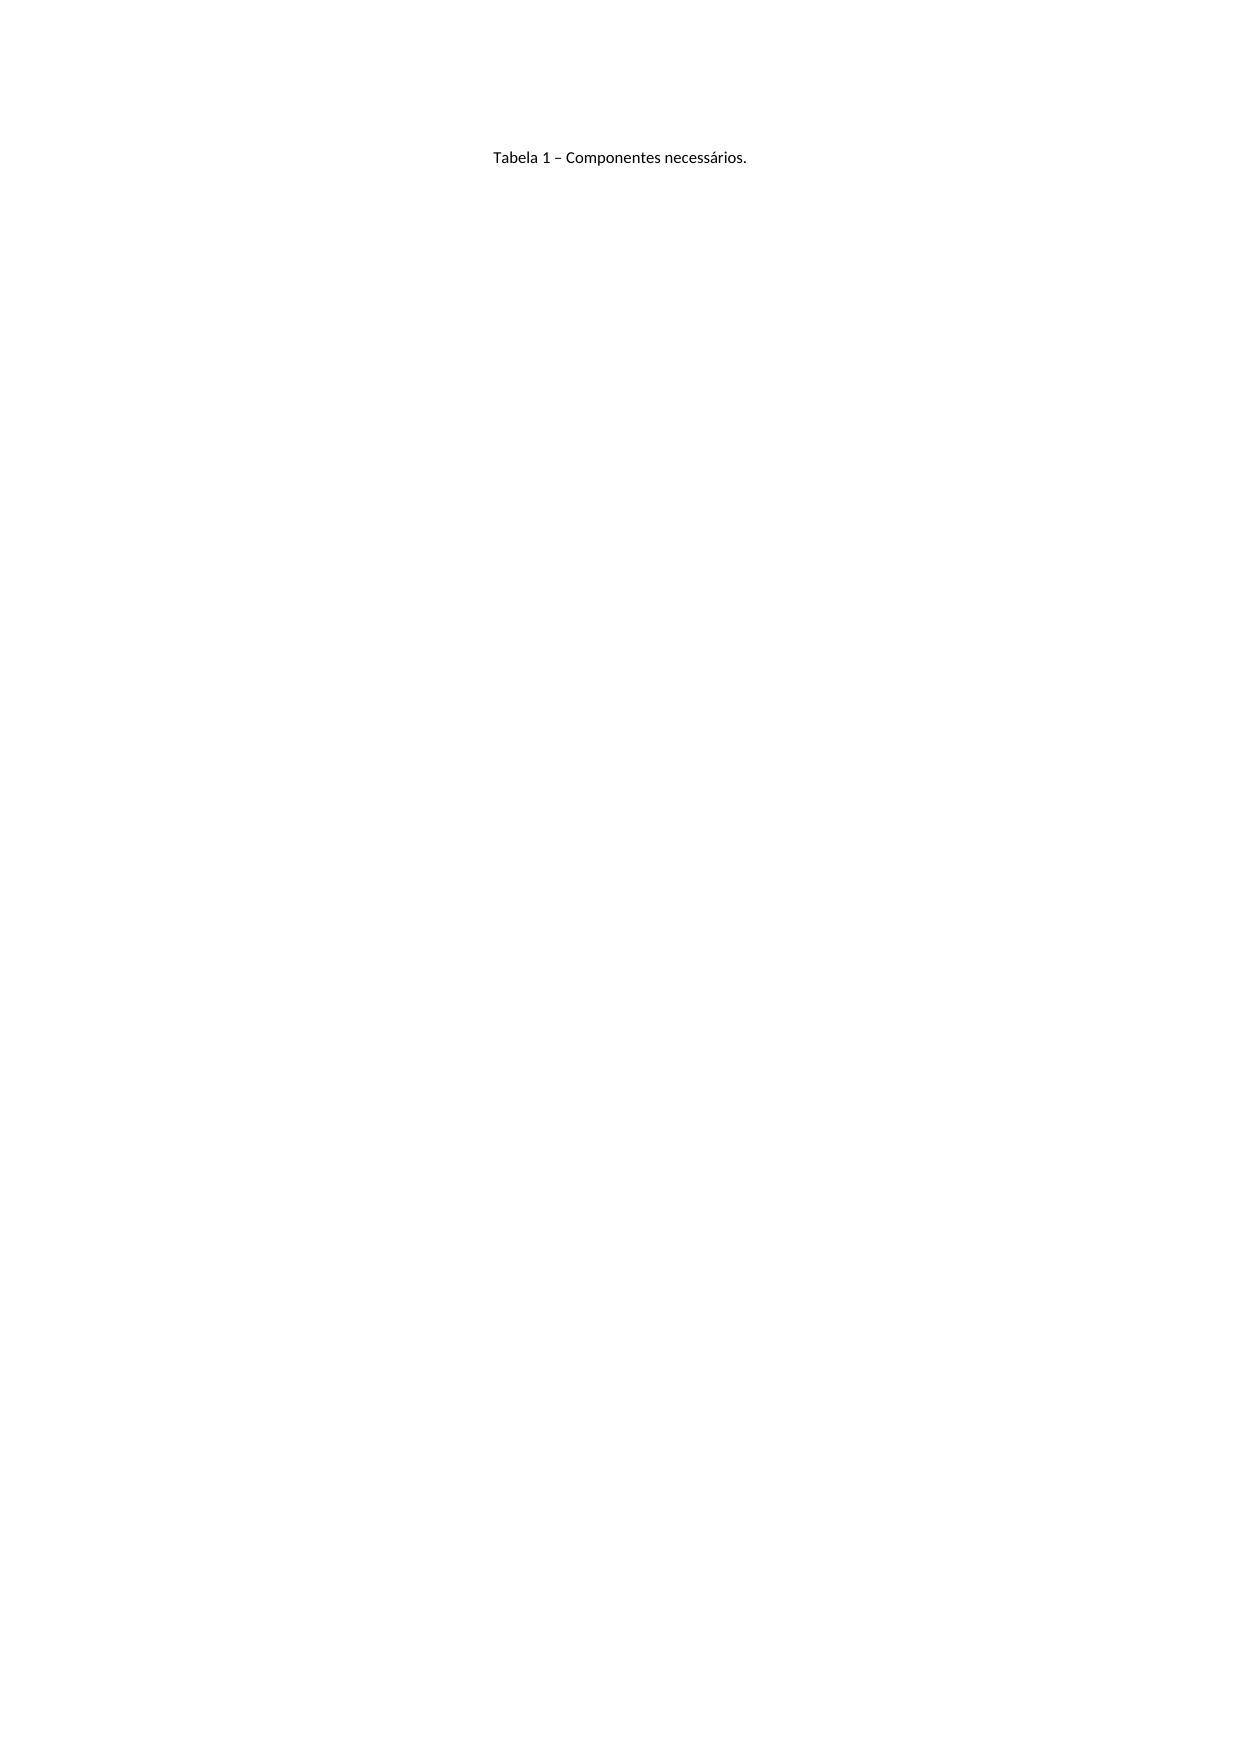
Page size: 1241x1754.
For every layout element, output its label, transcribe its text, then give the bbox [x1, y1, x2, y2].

text Tabela 1 – Componentes necessários. [177, 148, 1063, 168]
